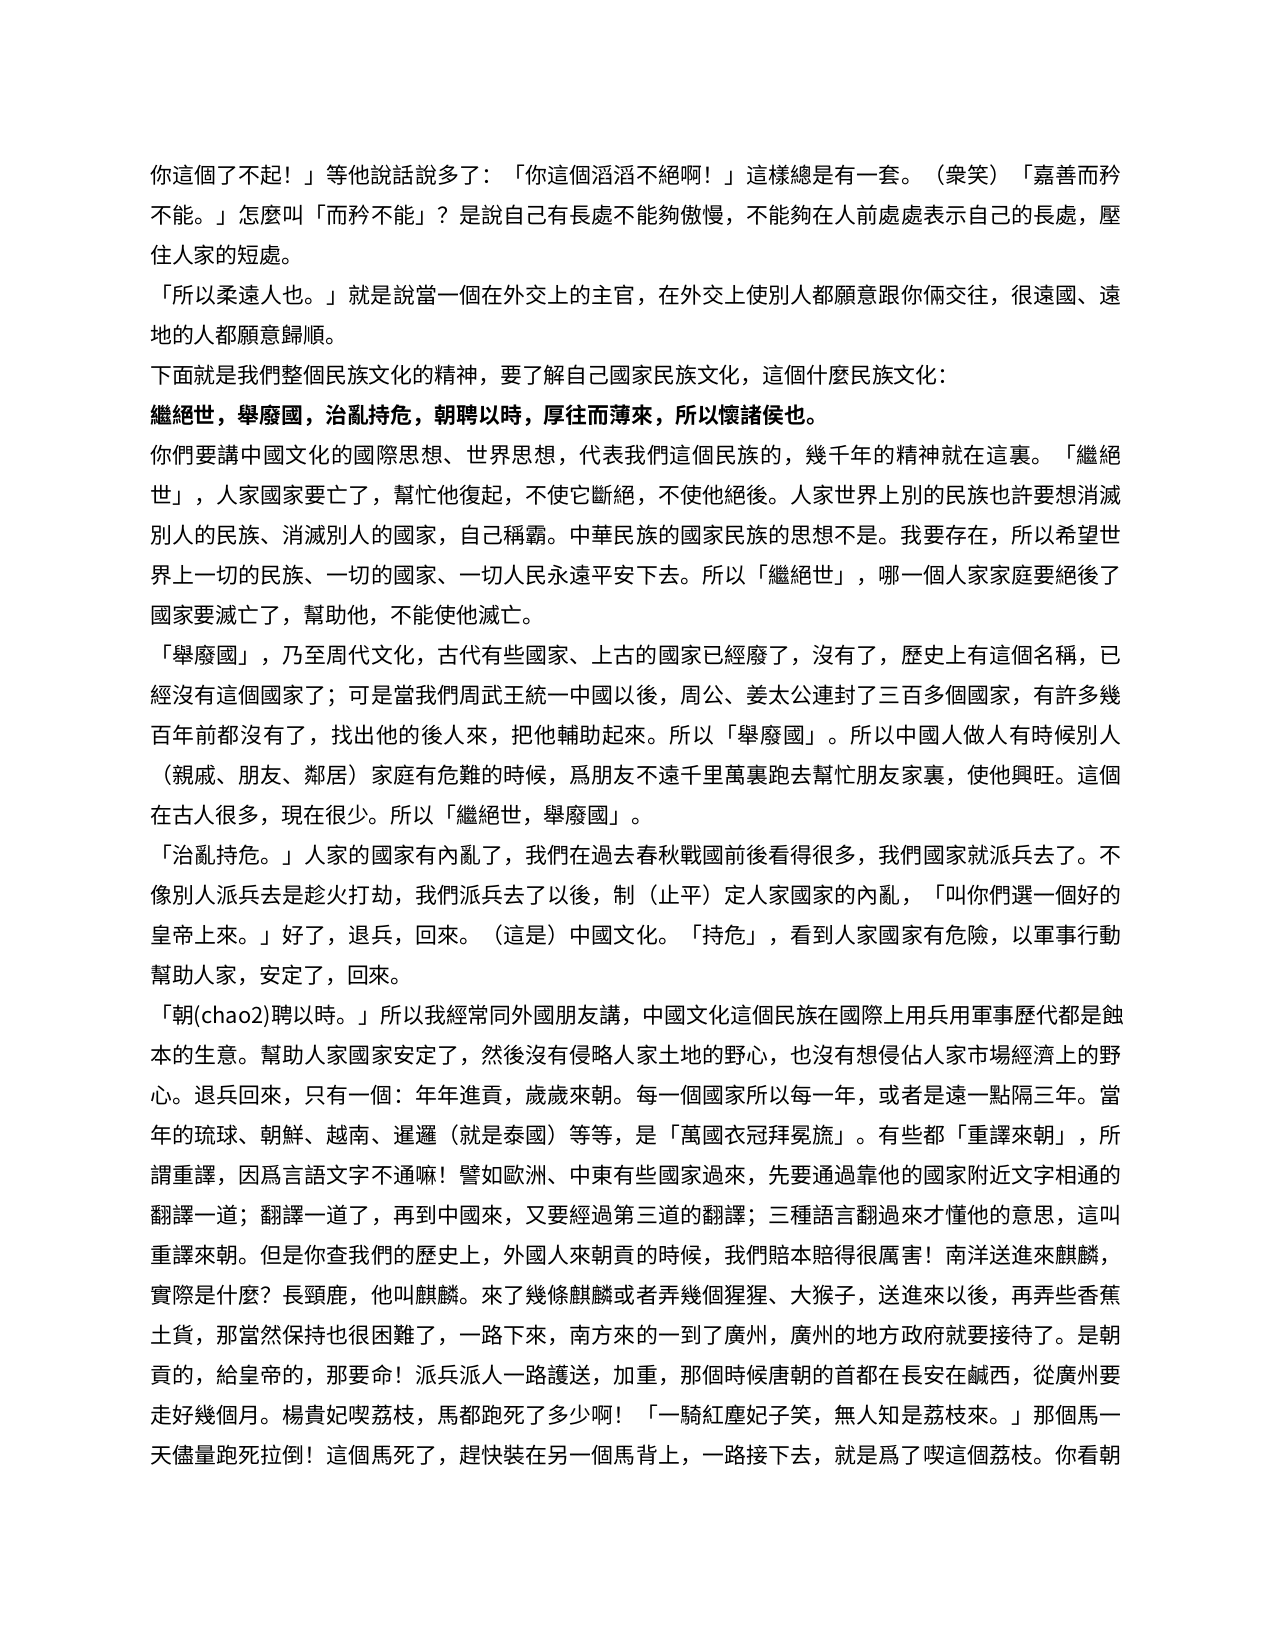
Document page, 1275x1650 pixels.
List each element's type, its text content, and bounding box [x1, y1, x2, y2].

text 繼絕世，舉廢國，治亂持危，朝聘以時，厚往而薄來，所以懷諸侯也。 [150, 390, 1125, 430]
text 「所以柔遠人也。」就是說當一個在外交上的主官，在外交上使別人都願意跟你倆交往，很遠國、遠地的人都願意歸順。 [150, 270, 1125, 350]
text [150, 150, 1125, 270]
text 「舉廢國」，乃至周代文化，古代有些國家、上古的國家已經廢了，沒有了，歷史上有這個名稱，已經沒有這個國家了；可是當我們周武王統一中國以後，周公、姜太公連封了三百多個國家，有許多幾百年前都沒有了，找出他的後人來，把他輔助起來。所以「舉廢國」。所以中國人做人有時候別人（親戚、朋友、鄰居）家庭有危難的時候，爲朋友不遠千里萬裏跑去幫忙朋友家裏，使他興旺。這個在古人很多，現在很少。所以「繼絕世，舉廢國」。 [150, 630, 1125, 830]
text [150, 990, 1125, 1470]
text 「治亂持危。」人家的國家有內亂了，我們在過去春秋戰國前後看得很多，我們國家就派兵去了。不像別人派兵去是趁火打劫，我們派兵去了以後，制（止平）定人家國家的內亂，「叫你們選一個好的皇帝上來。」好了，退兵，回來。（這是）中國文化。「持危」，看到人家國家有危險，以軍事行動幫助人家，安定了，回來。 [150, 830, 1125, 990]
text 你們要講中國文化的國際思想、世界思想，代表我們這個民族的，幾千年的精神就在這裏。「繼絕世」，人家國家要亡了，幫忙他復起，不使它斷絕，不使他絕後。人家世界上別的民族也許要想消滅別人的民族、消滅別人的國家，自己稱霸。中華民族的國家民族的思想不是。我要存在，所以希望世界上一切的民族、一切的國家、一切人民永遠平安下去。所以「繼絕世」，哪一個人家家庭要絕後了、國家要滅亡了，幫助他，不能使他滅亡。 [150, 430, 1125, 630]
text 下面就是我們整個民族文化的精神，要了解自己國家民族文化，這個什麼民族文化： [150, 350, 1125, 390]
